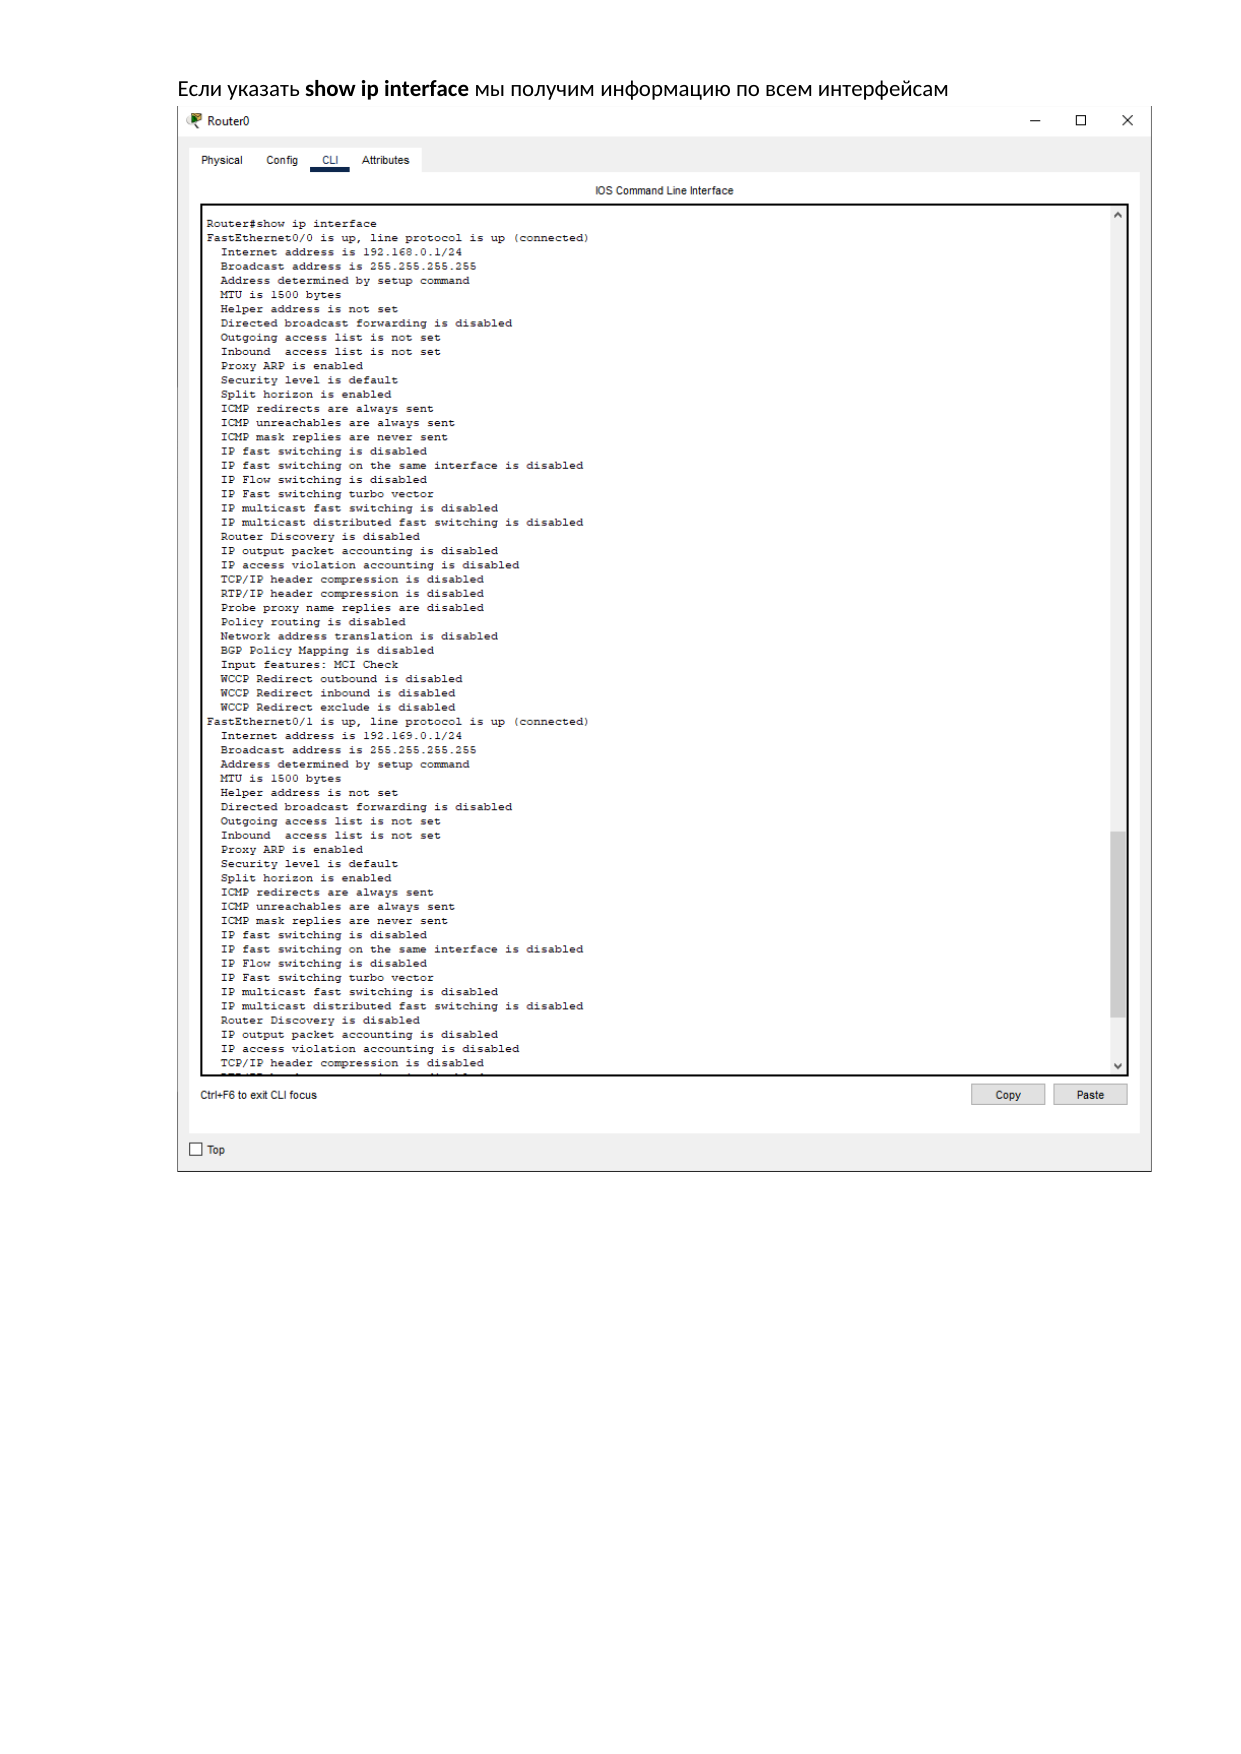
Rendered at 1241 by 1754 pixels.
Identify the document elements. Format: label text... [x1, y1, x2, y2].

text Если указать show ip interface мы получим информацию по всем интерфейсам [177, 74, 1152, 106]
picture [177, 106, 1152, 1172]
